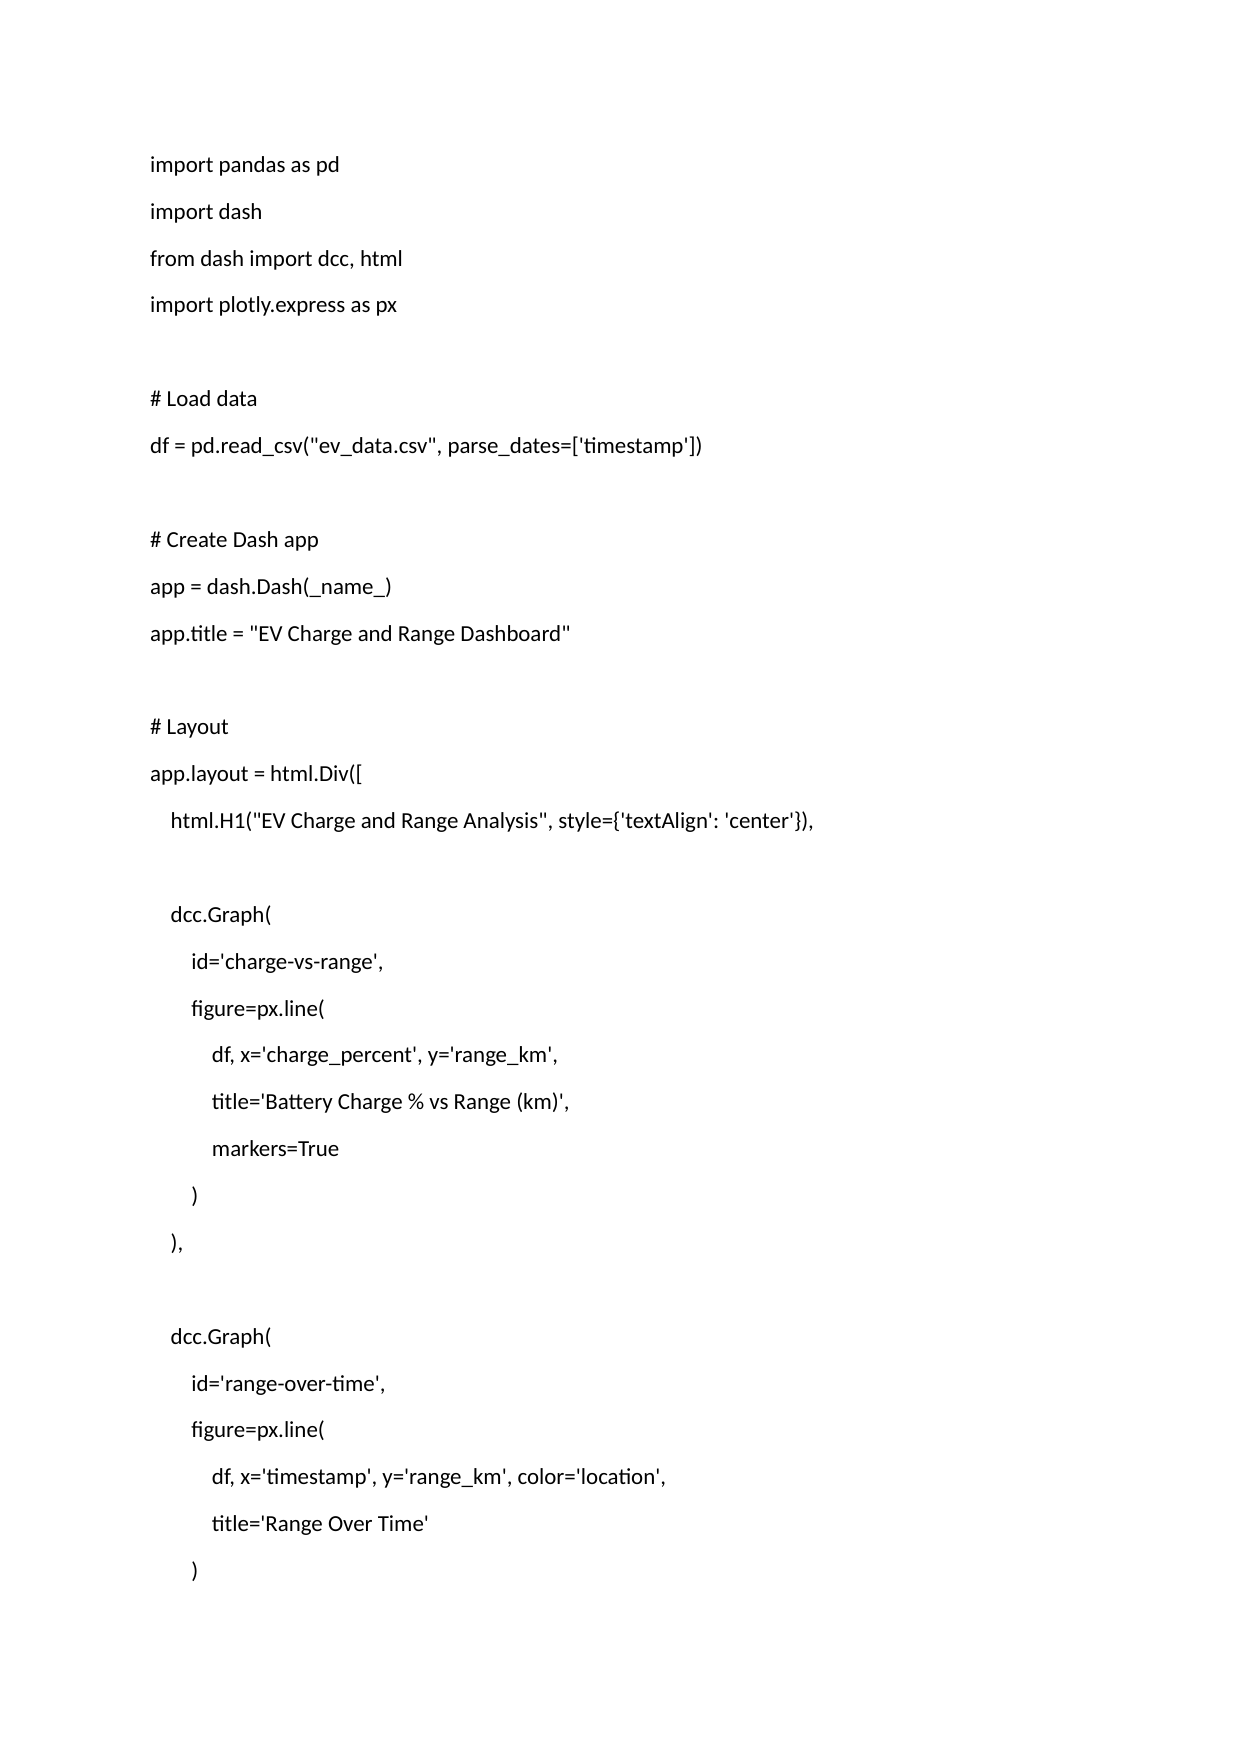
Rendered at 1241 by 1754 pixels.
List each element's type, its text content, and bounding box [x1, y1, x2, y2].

text html.H1("EV Charge and Range Analysis", style={'textAlign': 'center'}), [150, 806, 1090, 834]
text figure=px.line( [150, 1416, 1090, 1444]
text # Create Dash app [150, 525, 1090, 553]
text ) [150, 1181, 1090, 1209]
text title='Range Over Time' [150, 1509, 1090, 1537]
text ), [150, 1228, 1090, 1256]
text app = dash.Dash(_name_) [150, 572, 1090, 600]
text import plotly.express as px [150, 291, 1090, 319]
text import dash [150, 197, 1090, 225]
text markers=True [150, 1134, 1090, 1162]
text figure=px.line( [150, 994, 1090, 1022]
text app.title = "EV Charge and Range Dashboard" [150, 619, 1090, 647]
text app.layout = html.Div([ [150, 759, 1090, 787]
text df = pd.read_csv("ev_data.csv", parse_dates=['timestamp']) [150, 431, 1090, 459]
text df, x='timestamp', y='range_km', color='location', [150, 1462, 1090, 1491]
text id='range-over-time', [150, 1369, 1090, 1397]
text # Load data [150, 384, 1090, 412]
text id='charge-vs-range', [150, 947, 1090, 975]
text dcc.Graph( [150, 900, 1090, 928]
text import pandas as pd [150, 150, 1090, 178]
text from dash import dcc, html [150, 244, 1090, 272]
text dcc.Graph( [150, 1322, 1090, 1350]
text ) [150, 1556, 1090, 1584]
text df, x='charge_percent', y='range_km', [150, 1041, 1090, 1069]
text # Layout [150, 712, 1090, 741]
text title='Battery Charge % vs Range (km)', [150, 1087, 1090, 1116]
